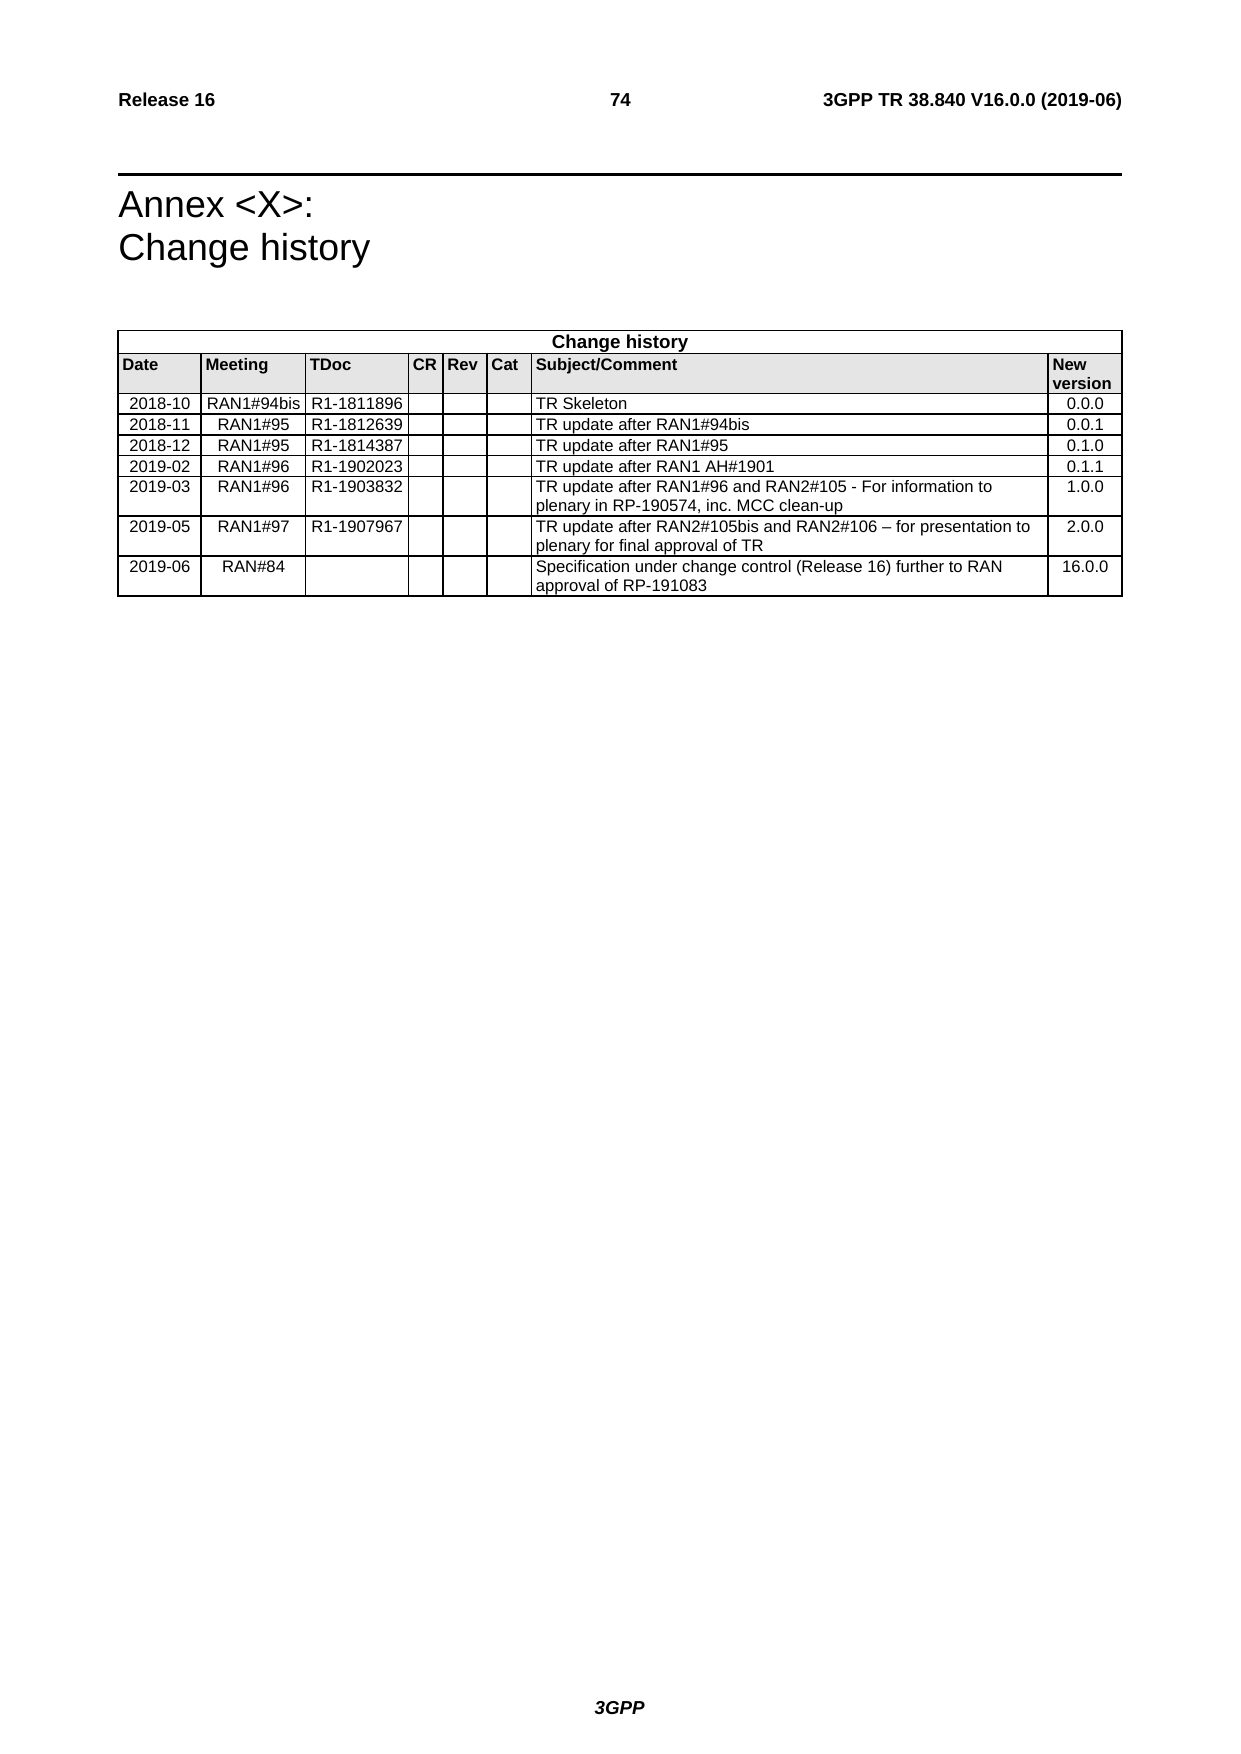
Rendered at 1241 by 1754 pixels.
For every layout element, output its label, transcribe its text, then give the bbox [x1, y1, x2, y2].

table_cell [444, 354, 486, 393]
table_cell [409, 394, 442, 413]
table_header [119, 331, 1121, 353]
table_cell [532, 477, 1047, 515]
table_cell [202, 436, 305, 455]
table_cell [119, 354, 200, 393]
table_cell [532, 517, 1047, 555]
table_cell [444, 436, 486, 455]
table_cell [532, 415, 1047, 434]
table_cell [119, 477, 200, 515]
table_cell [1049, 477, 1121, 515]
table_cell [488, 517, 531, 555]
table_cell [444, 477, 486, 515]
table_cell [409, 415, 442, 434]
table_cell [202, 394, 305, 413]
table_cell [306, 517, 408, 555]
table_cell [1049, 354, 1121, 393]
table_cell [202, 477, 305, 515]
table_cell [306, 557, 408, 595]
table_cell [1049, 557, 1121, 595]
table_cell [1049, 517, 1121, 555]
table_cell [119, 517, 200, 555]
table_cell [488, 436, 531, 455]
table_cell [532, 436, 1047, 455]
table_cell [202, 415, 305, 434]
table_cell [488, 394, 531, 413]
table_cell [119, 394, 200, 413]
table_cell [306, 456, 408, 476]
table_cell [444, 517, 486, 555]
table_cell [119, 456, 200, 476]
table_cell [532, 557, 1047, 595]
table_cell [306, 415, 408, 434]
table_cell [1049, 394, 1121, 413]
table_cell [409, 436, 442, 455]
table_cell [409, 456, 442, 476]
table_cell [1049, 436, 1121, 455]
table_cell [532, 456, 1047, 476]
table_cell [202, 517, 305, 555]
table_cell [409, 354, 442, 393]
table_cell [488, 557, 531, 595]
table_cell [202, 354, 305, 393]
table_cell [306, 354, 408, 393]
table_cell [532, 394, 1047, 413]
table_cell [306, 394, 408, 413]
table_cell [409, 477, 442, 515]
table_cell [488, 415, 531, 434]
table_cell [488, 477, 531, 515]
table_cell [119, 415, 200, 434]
subtitle Annex <X>: Change history [118, 176, 1122, 268]
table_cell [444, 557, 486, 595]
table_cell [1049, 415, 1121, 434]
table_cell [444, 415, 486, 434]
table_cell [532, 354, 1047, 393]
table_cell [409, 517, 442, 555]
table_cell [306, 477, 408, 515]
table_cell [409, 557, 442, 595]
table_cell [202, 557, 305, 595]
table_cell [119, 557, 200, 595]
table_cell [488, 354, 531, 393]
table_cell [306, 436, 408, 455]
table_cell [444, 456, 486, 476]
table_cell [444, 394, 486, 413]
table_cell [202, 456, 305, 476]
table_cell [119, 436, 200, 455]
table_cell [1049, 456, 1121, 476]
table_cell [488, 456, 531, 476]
